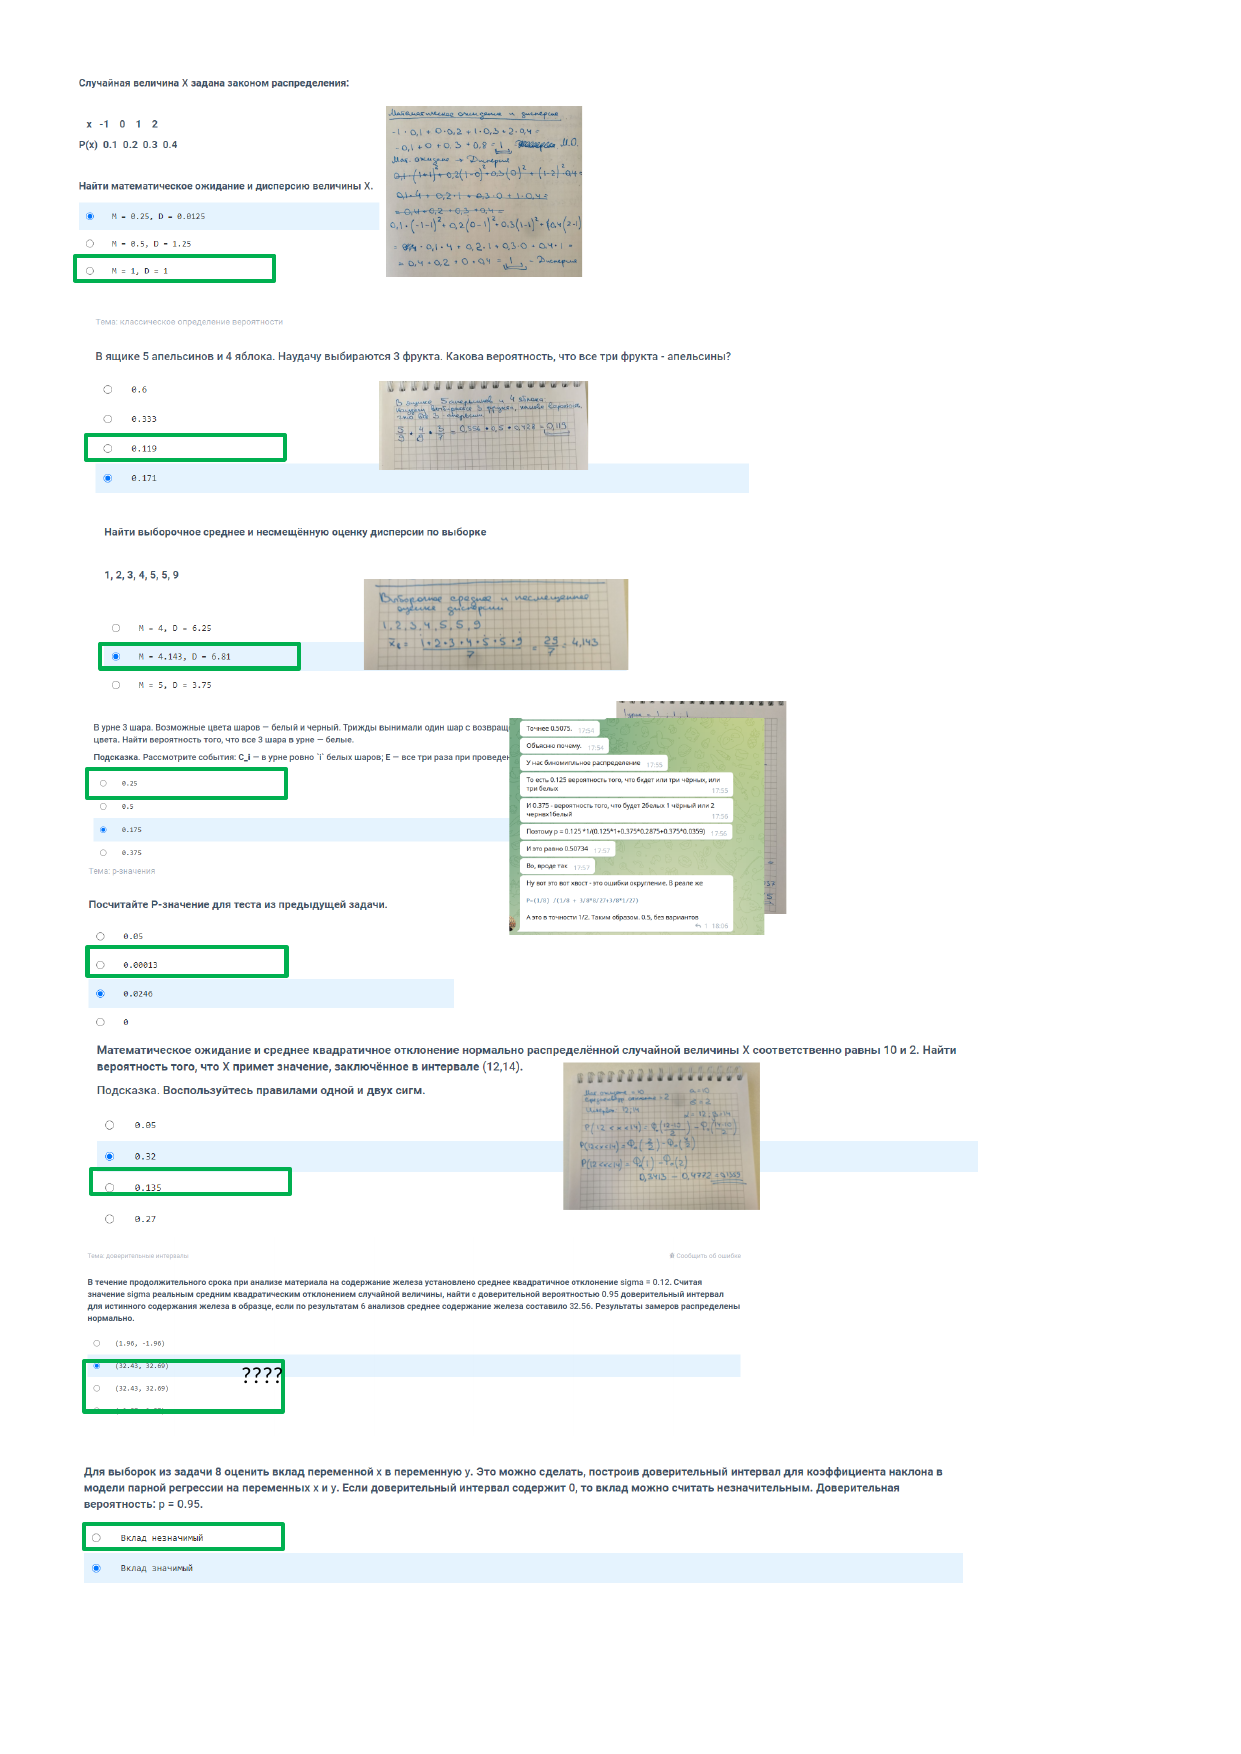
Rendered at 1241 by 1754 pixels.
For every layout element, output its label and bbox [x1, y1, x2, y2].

picture [75, 75, 380, 288]
picture [75, 1037, 978, 1233]
picture [386, 106, 583, 277]
picture [75, 1237, 773, 1436]
picture [75, 312, 749, 499]
picture [75, 864, 454, 1034]
picture [75, 701, 794, 935]
picture [75, 524, 629, 694]
picture [77, 258, 272, 279]
picture [75, 1460, 973, 1594]
